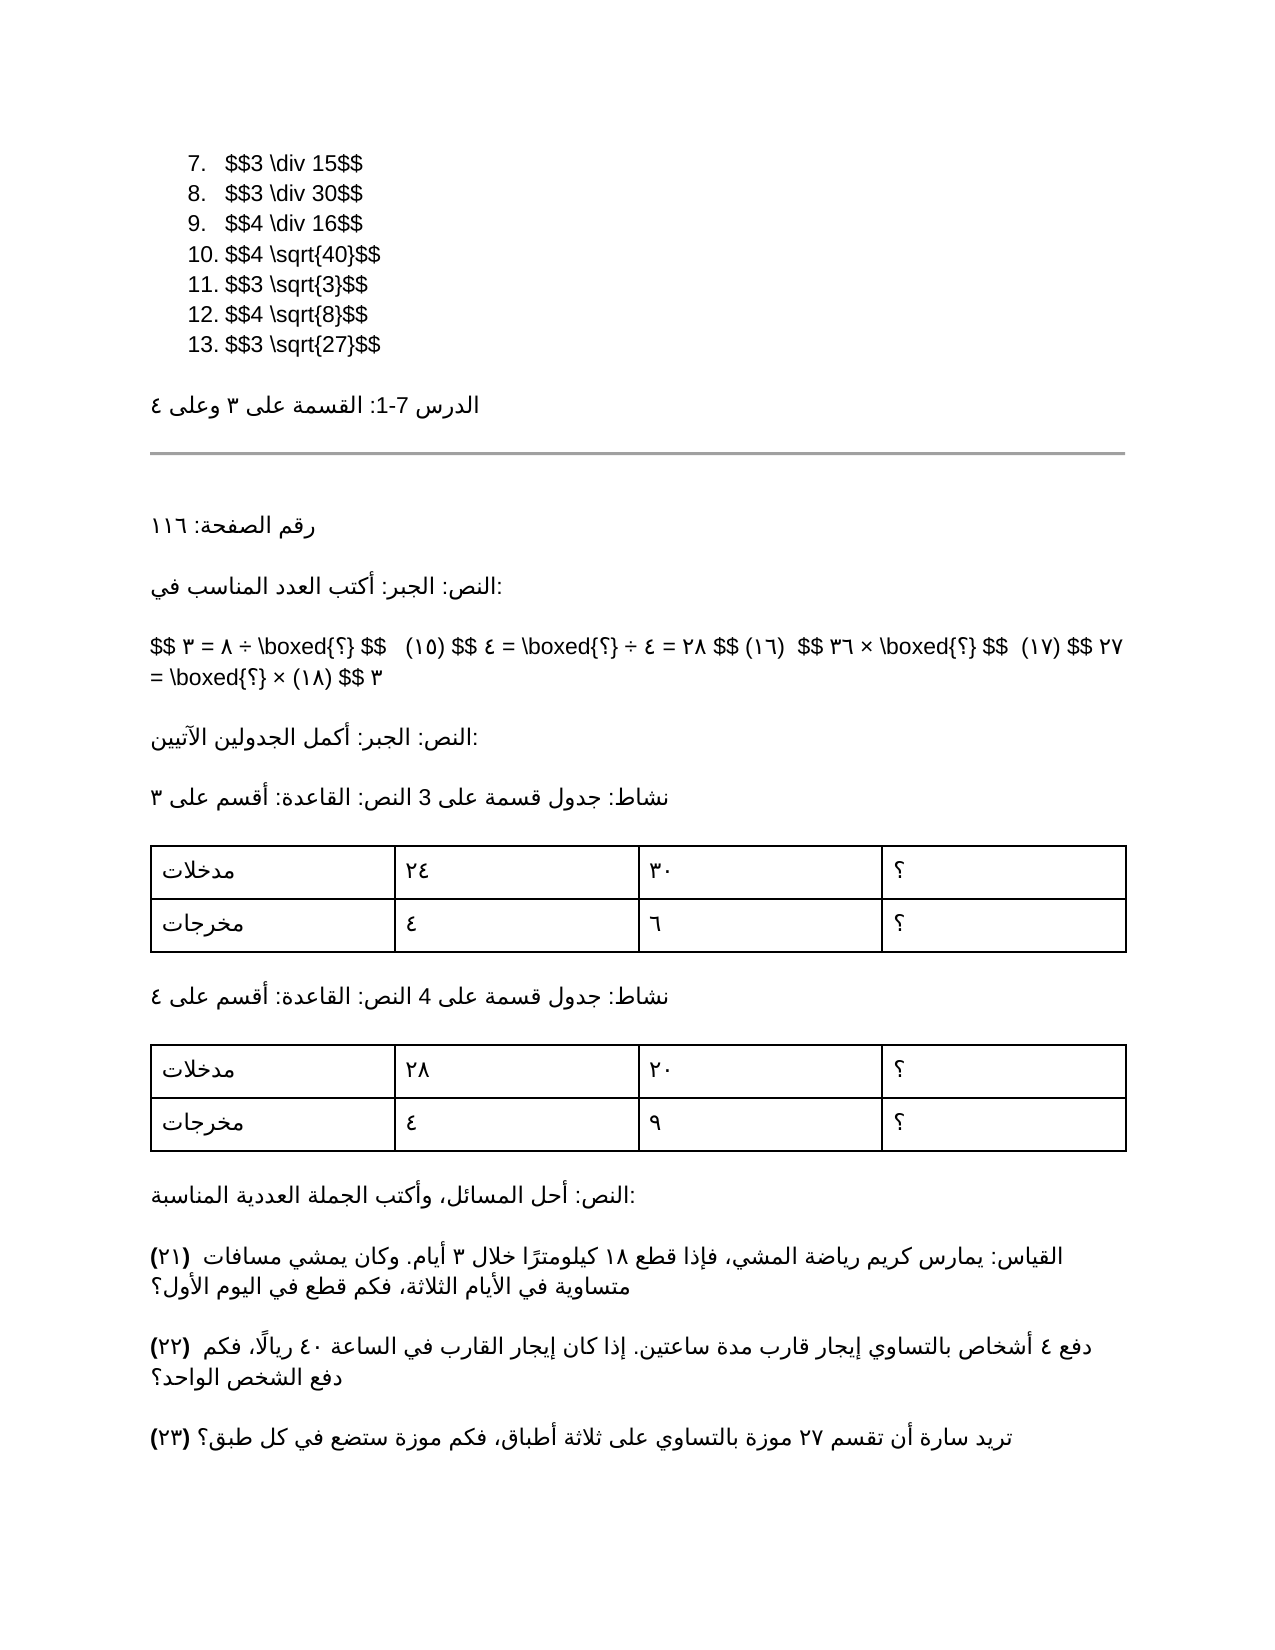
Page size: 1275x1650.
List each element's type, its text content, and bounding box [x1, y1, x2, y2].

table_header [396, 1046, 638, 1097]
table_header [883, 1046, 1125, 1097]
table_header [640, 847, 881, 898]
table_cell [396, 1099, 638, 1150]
list $$3 \sqrt{3}$$ [187, 271, 1125, 297]
list $$4 \sqrt{8}$$ [187, 301, 1125, 327]
list $$3 \sqrt{27}$$ [187, 331, 1125, 358]
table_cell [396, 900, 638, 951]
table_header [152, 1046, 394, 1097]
list $$3 \div 30$$ [187, 180, 1125, 207]
text (٢٣) تريد سارة أن تقسم ٢٧ موزة بالتساوي على ثلاثة أطباق، فكم موزة ستضع في كل طبق؟ [150, 1424, 1125, 1450]
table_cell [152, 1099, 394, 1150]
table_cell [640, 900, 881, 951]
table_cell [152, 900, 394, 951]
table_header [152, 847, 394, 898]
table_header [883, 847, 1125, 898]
list $$4 \div 16$$ [187, 210, 1125, 237]
text النص: الجبر: أكمل الجدولين الآتيين: [150, 724, 1125, 750]
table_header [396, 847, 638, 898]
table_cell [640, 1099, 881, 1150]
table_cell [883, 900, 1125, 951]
text الدرس 7-1: القسمة على ٣ وعلى ٤ [150, 392, 1125, 418]
text $$ ٨ = ٣ ÷ \boxed{؟} $$ (١٥) $$ ٤ = \boxed{؟} ÷ ٣٦ $$ (١٦) $$ ٢٨ = ٤ × \boxed{؟} $$ (١٧) $$ ٢٧ = \boxed{؟} × ٣ $$ (١٨) [150, 633, 1125, 690]
text (٢٢) دفع ٤ أشخاص بالتساوي إيجار قارب مدة ساعتين. إذا كان إيجار القارب في الساعة ٤٠ ريالًا، فكم دفع الشخص الواحد؟ [150, 1333, 1125, 1390]
text رقم الصفحة: ١١٦ [150, 512, 1125, 539]
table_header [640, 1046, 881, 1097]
text نشاط: جدول قسمة على 4 النص: القاعدة: أقسم على ٤ [150, 983, 1125, 1010]
text (٢١) القياس: يمارس كريم رياضة المشي، فإذا قطع ١٨ كيلومترًا خلال ٣ أيام. وكان يمشي مسافات متساوية في الأيام الثلاثة، فكم قطع في اليوم الأول؟ [150, 1243, 1125, 1299]
text النص: أحل المسائل، وأكتب الجملة العددية المناسبة: [150, 1182, 1125, 1209]
text النص: الجبر: أكتب العدد المناسب في: [150, 573, 1125, 599]
list $$3 \div 15$$ [187, 150, 1125, 176]
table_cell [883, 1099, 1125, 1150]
text نشاط: جدول قسمة على 3 النص: القاعدة: أقسم على ٣ [150, 784, 1125, 811]
list $$4 \sqrt{40}$$ [187, 241, 1125, 267]
